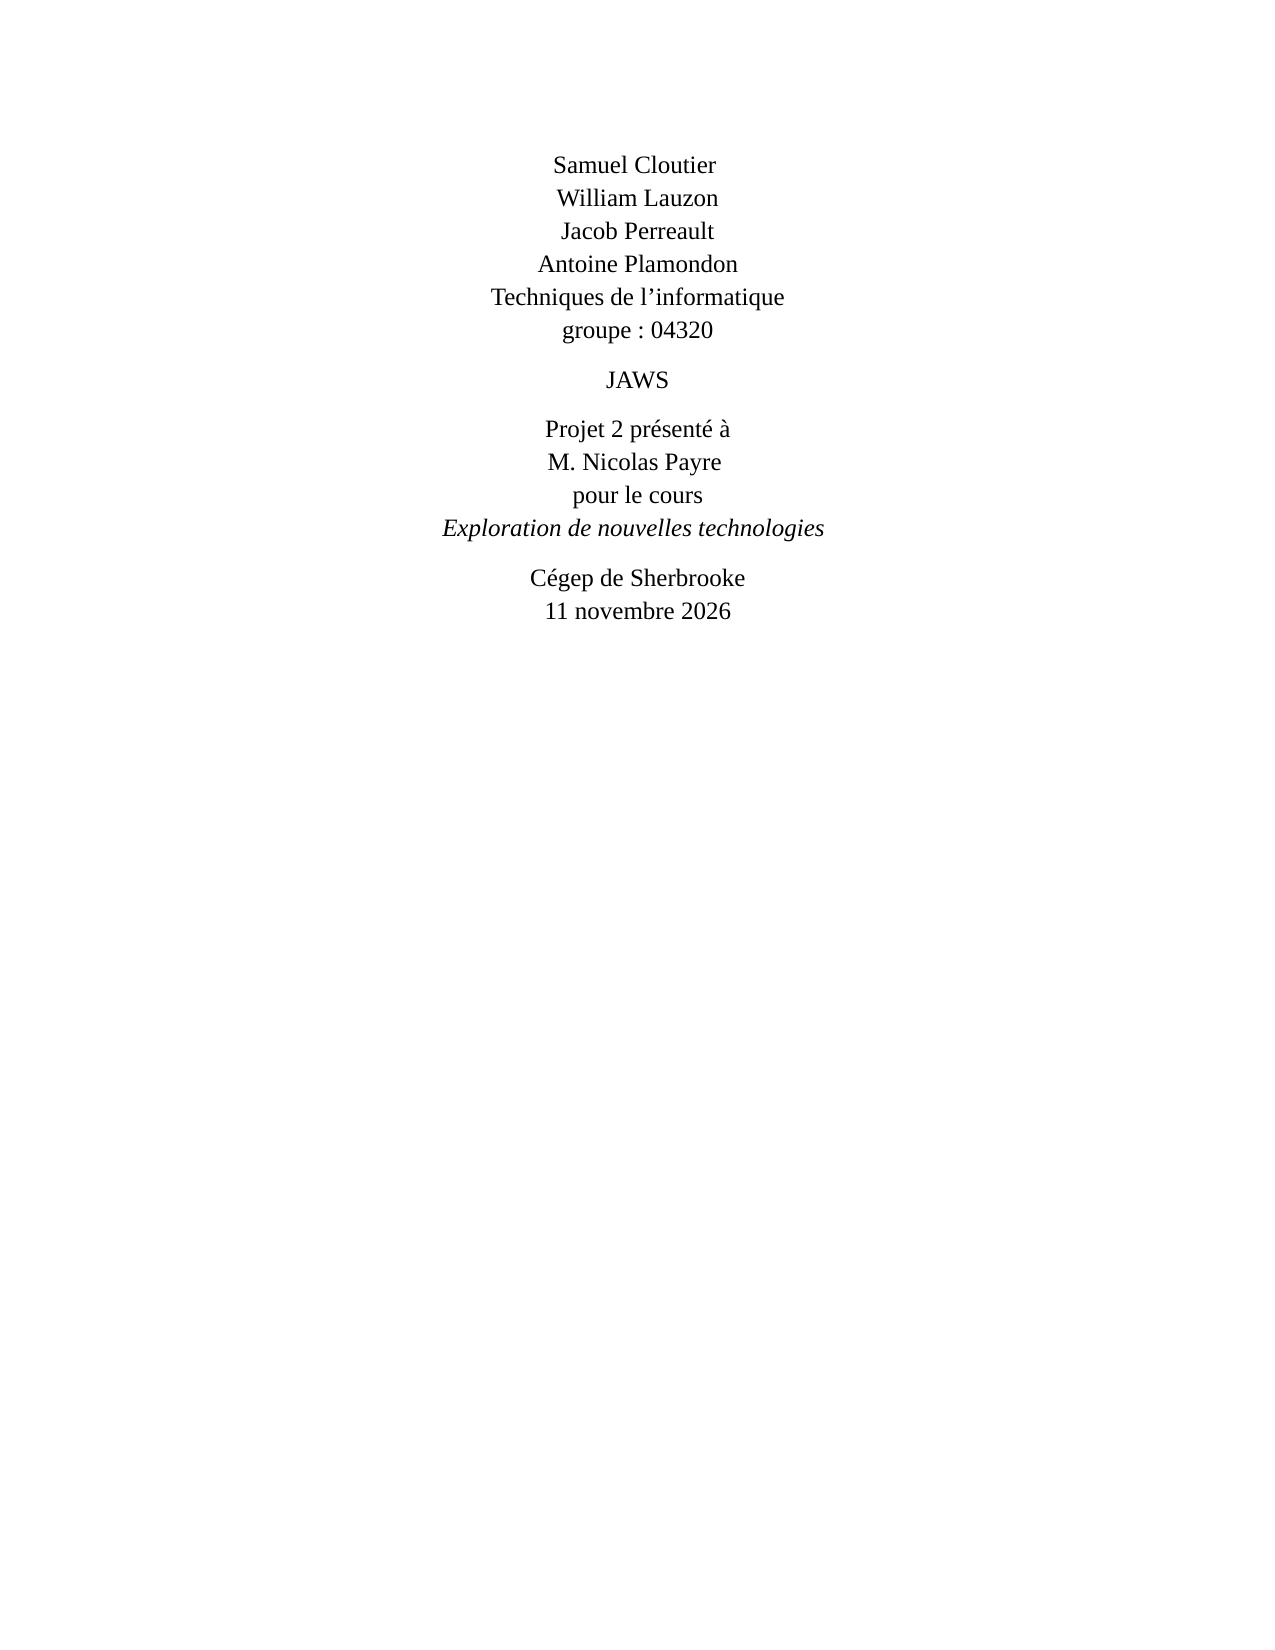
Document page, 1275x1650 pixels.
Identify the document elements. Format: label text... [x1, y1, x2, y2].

text Cégep de Sherbrooke 7 octobre 2025 [187, 563, 1088, 625]
text JAWS [187, 365, 1088, 393]
text Samuel Cloutier William Lauzon Jacob Perreault Antoine Plamondon Techniques de l’informatique groupe : 04320 [187, 150, 1088, 344]
text Projet 2 présenté à M. Nicolas Payre pour le cours Exploration de nouvelles technologies [187, 414, 1088, 542]
